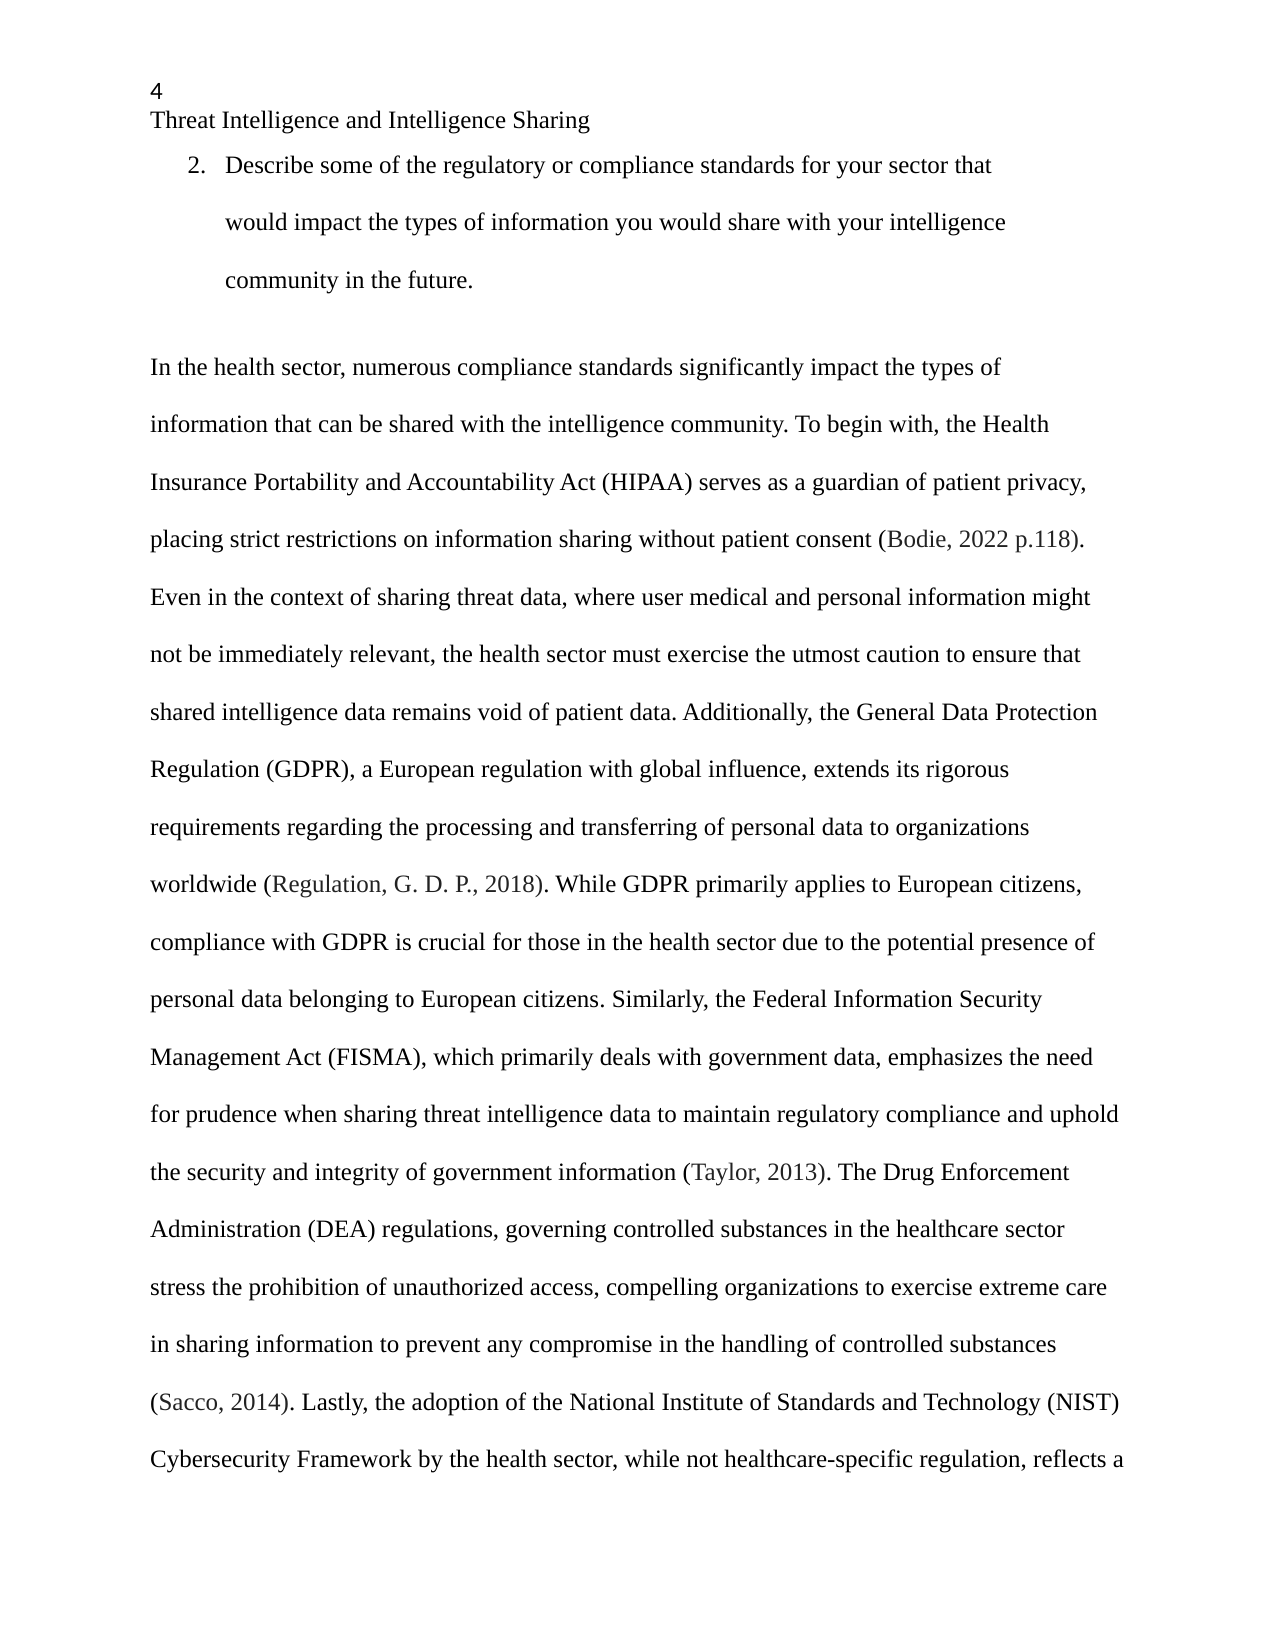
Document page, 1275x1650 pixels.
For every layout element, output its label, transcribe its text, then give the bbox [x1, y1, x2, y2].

list Describe some of the regulatory or compliance standards for your sector that would impact the types of information you would share with your intelligence community in the future. [187, 150, 1125, 294]
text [150, 352, 1125, 1473]
